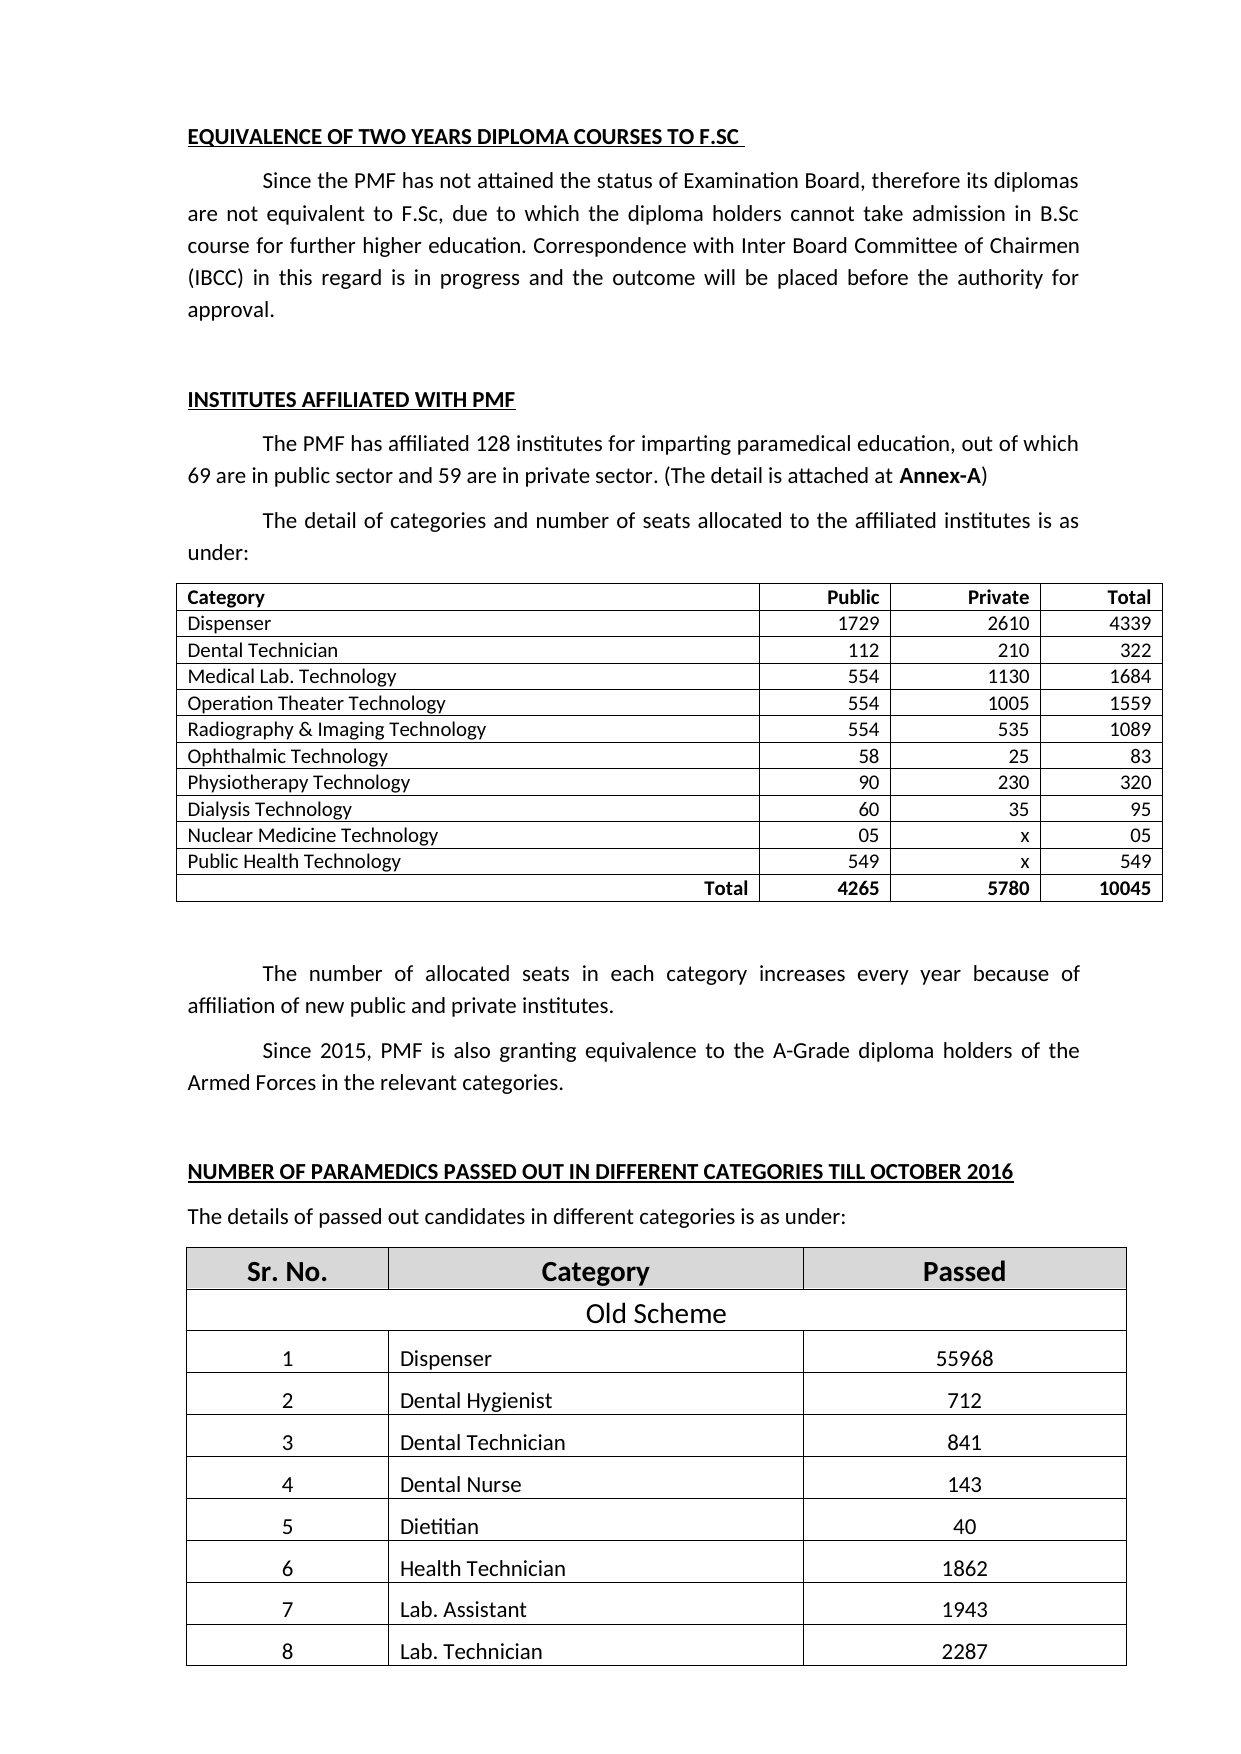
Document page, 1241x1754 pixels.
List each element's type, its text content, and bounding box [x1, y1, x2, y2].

table_cell Dietitian [389, 1499, 803, 1540]
table_cell 35 [891, 796, 1040, 821]
table_header Category [177, 584, 759, 609]
table_cell Physiotherapy Technology [177, 769, 759, 795]
table_cell 554 [760, 664, 890, 689]
table_cell 1684 [1041, 664, 1162, 689]
table_cell Operation Theater Technology [177, 690, 759, 715]
table_cell 3 [187, 1415, 388, 1456]
table_cell 2287 [804, 1625, 1126, 1665]
table_cell 6 [187, 1541, 388, 1582]
table_cell 554 [760, 716, 890, 742]
table_header Private [891, 584, 1040, 609]
table_cell 25 [891, 743, 1040, 768]
table_cell 1089 [1041, 716, 1162, 742]
table_cell 58 [760, 743, 890, 768]
table_cell Health Technician [389, 1541, 803, 1582]
table_cell Dental Nurse [389, 1457, 803, 1498]
table_cell 1005 [891, 690, 1040, 715]
table_cell 1862 [804, 1541, 1126, 1582]
table_cell Dental Technician [389, 1415, 803, 1456]
table_cell 1729 [760, 611, 890, 636]
table_cell 535 [891, 716, 1040, 742]
table_cell Public Health Technology [177, 849, 759, 874]
table_cell Dispenser [389, 1331, 803, 1372]
table_cell Dispenser [177, 611, 759, 636]
table_header Sr. No. [187, 1248, 388, 1288]
table_cell 143 [804, 1457, 1126, 1498]
table_cell 320 [1041, 769, 1162, 795]
table_cell 112 [760, 637, 890, 662]
table_cell Medical Lab. Technology [177, 664, 759, 689]
table_cell 95 [1041, 796, 1162, 821]
table_cell Ophthalmic Technology [177, 743, 759, 768]
table_cell Nuclear Medicine Technology [177, 822, 759, 848]
table_cell 4339 [1041, 611, 1162, 636]
table_cell Old Scheme [187, 1290, 1126, 1330]
table_cell x [891, 822, 1040, 848]
text NUMBER OF PARAMEDICS PASSED OUT IN DIFFERENT CATEGORIES TILL OCTOBER 2016 [187, 1157, 1081, 1185]
table_cell x [891, 849, 1040, 874]
table_cell 05 [1041, 822, 1162, 848]
text INSTITUTES AFFILIATED WITH PMF [187, 385, 1081, 413]
table_cell Lab. Assistant [389, 1583, 803, 1623]
table_cell 7 [187, 1583, 388, 1623]
text The PMF has affiliated 128 institutes for imparting paramedical education, out of which 69 are in public sector and 59 are in private sector. (The detail is attached at Annex-A) [187, 429, 1081, 489]
table_cell 549 [760, 849, 890, 874]
table_cell 4 [187, 1457, 388, 1498]
text The number of allocated seats in each category increases every year because of affiliation of new public and private institutes. [187, 959, 1081, 1019]
table_cell 55968 [804, 1331, 1126, 1372]
table_cell 10045 [1041, 875, 1162, 901]
table_cell Total [177, 875, 759, 901]
table_header Category [389, 1248, 803, 1288]
table_cell 549 [1041, 849, 1162, 874]
table_header Passed [804, 1248, 1126, 1288]
table_cell 1 [187, 1331, 388, 1372]
table_header Public [760, 584, 890, 609]
text The detail of categories and number of seats allocated to the affiliated institutes is as under: [187, 506, 1081, 566]
table_cell 1559 [1041, 690, 1162, 715]
table_header Total [1041, 584, 1162, 609]
table_cell 4265 [760, 875, 890, 901]
table_cell 841 [804, 1415, 1126, 1456]
table_cell 5780 [891, 875, 1040, 901]
text Since the PMF has not attained the status of Examination Board, therefore its diplomas are not equivalent to F.Sc, due to which the diploma holders cannot take admission in B.Sc course for further higher education. Correspondence with Inter Board Committee of Chairmen (IBCC) in this regard is in progress and the outcome will be placed before the authority for approval. [187, 167, 1081, 323]
table_cell 5 [187, 1499, 388, 1540]
table_cell 8 [187, 1625, 388, 1665]
table_cell 1943 [804, 1583, 1126, 1623]
table_cell 2 [187, 1373, 388, 1414]
table_cell 05 [760, 822, 890, 848]
table_cell 83 [1041, 743, 1162, 768]
table_cell Dialysis Technology [177, 796, 759, 821]
table_cell 90 [760, 769, 890, 795]
table_cell 40 [804, 1499, 1126, 1540]
table_cell Dental Hygienist [389, 1373, 803, 1414]
table_cell 554 [760, 690, 890, 715]
text Since 2015, PMF is also granting equivalence to the A-Grade diploma holders of the Armed Forces in the relevant categories. [187, 1036, 1081, 1096]
table_cell 712 [804, 1373, 1126, 1414]
table_cell Dental Technician [177, 637, 759, 662]
text The details of passed out candidates in different categories is as under: [187, 1202, 1081, 1230]
text EQUIVALENCE OF TWO YEARS DIPLOMA COURSES TO F.SC [187, 122, 1081, 150]
table_cell 322 [1041, 637, 1162, 662]
table_cell 2610 [891, 611, 1040, 636]
table_cell 210 [891, 637, 1040, 662]
table_cell Lab. Technician [389, 1625, 803, 1665]
table_cell 230 [891, 769, 1040, 795]
table_cell 1130 [891, 664, 1040, 689]
table_cell Radiography & Imaging Technology [177, 716, 759, 742]
table_cell 60 [760, 796, 890, 821]
